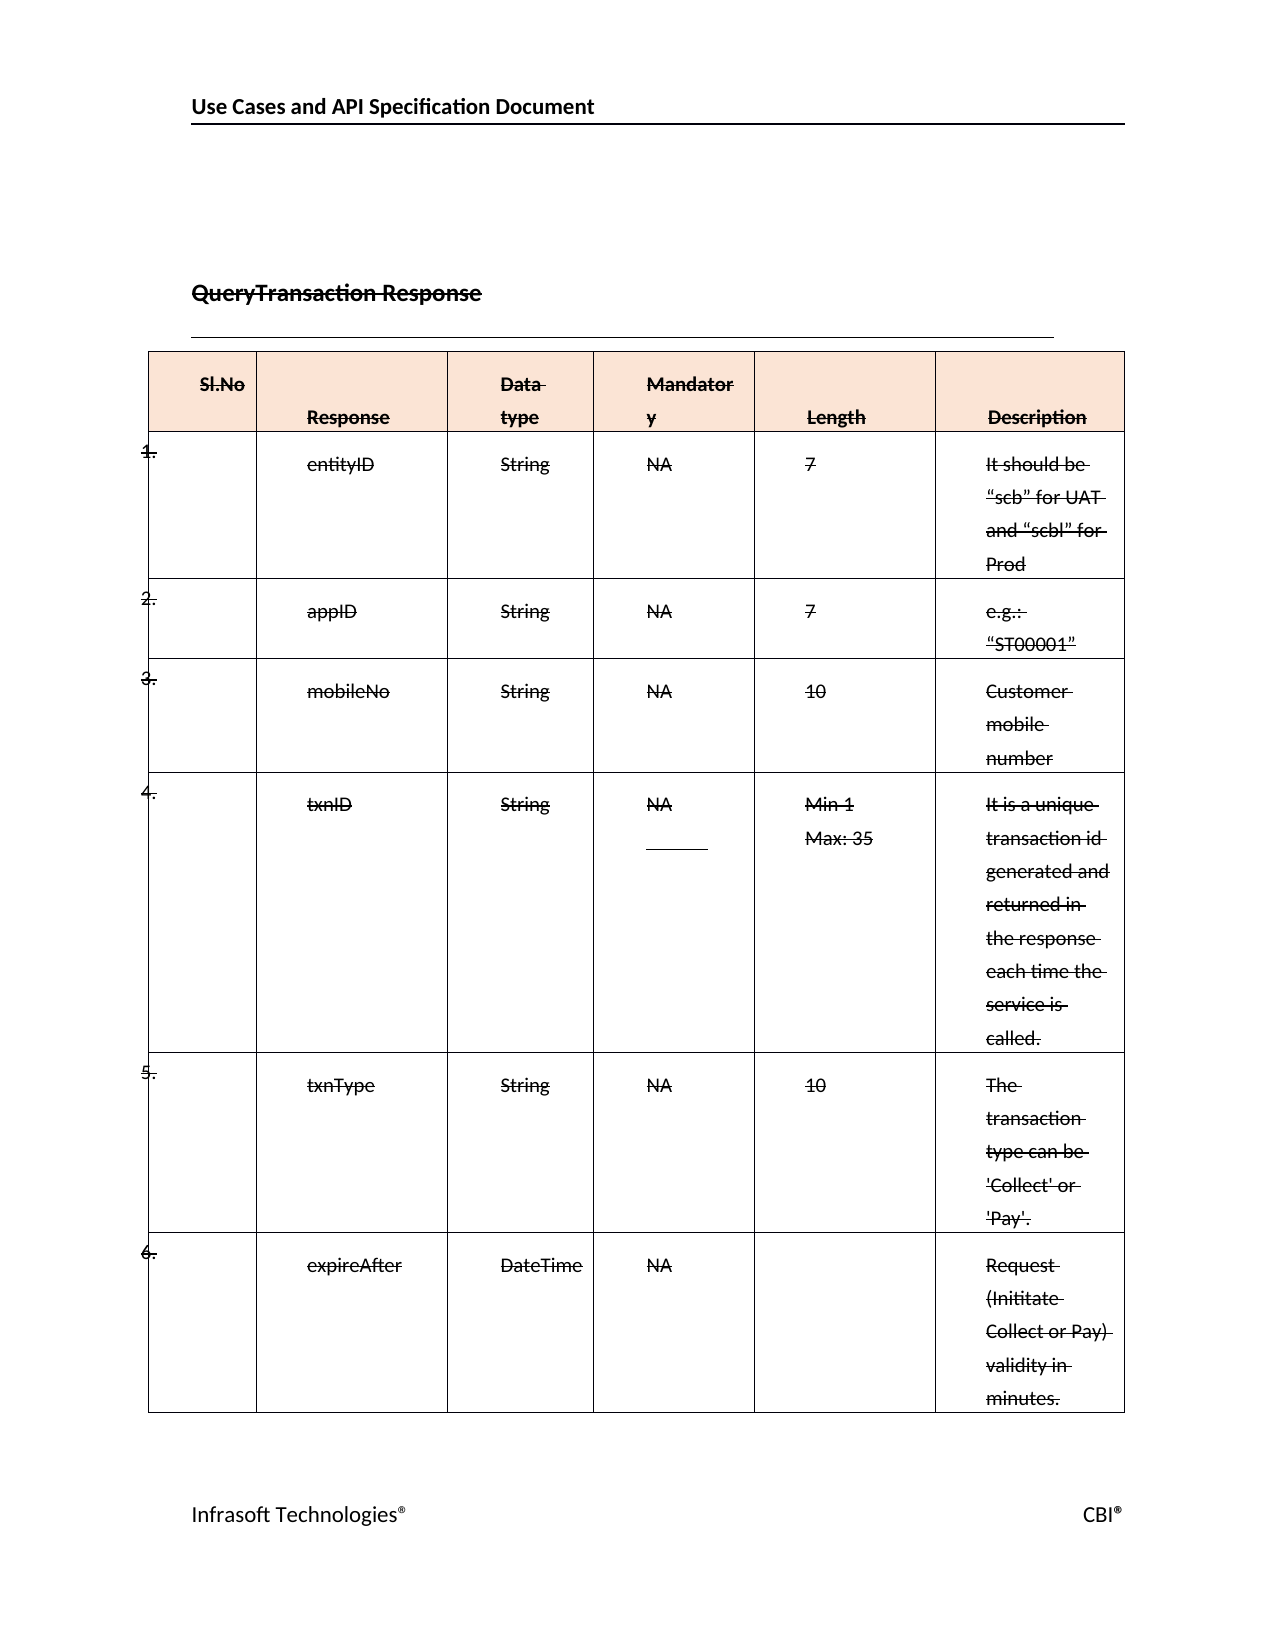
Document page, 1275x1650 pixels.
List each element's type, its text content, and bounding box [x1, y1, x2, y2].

table_cell DateTime [448, 1233, 593, 1412]
table_cell [149, 432, 256, 578]
table_cell Request (Inititate Collect or Pay) validity in minutes. [936, 1233, 1124, 1412]
table_cell entityID [257, 432, 447, 578]
table_cell NA [594, 432, 754, 578]
table_cell Customer mobile number [936, 659, 1124, 772]
table_cell NA [594, 659, 754, 772]
table_cell txnID [257, 773, 447, 1052]
table_cell txnType [257, 1053, 447, 1232]
table_header Length [755, 352, 935, 431]
table_cell mobileNo [257, 659, 447, 772]
table_cell [149, 773, 256, 1052]
table_cell expireAfter [257, 1233, 447, 1412]
table_cell String [448, 1053, 593, 1232]
table_header Description [936, 352, 1124, 431]
table_cell [755, 1233, 935, 1412]
table_cell [149, 1053, 256, 1232]
table_cell NA [594, 1053, 754, 1232]
table_cell appID [257, 579, 447, 658]
table_cell It should be “scb” for UAT and “scbl” for Prod [936, 432, 1124, 578]
text QueryTransaction Response [191, 274, 1125, 308]
table_cell Min 1 Max: 35 [755, 773, 935, 1052]
table_cell NA [594, 1233, 754, 1412]
table_cell It is a unique transaction id generated and returned in the response each time the service is called. [936, 773, 1124, 1052]
table_cell [149, 579, 256, 658]
table_cell [149, 1233, 256, 1412]
table_header Mandatory [594, 352, 754, 431]
table_cell 7 [755, 579, 935, 658]
table_cell String [448, 579, 593, 658]
table_cell 10 [755, 659, 935, 772]
table_header Data type [448, 352, 593, 431]
table_cell NA [594, 773, 754, 1052]
table_cell String [448, 432, 593, 578]
table_cell 7 [755, 432, 935, 578]
table_cell The transaction type can be 'Collect' or 'Pay'. [936, 1053, 1124, 1232]
table_header Sl.No [149, 352, 256, 431]
table_cell e.g.: “ST00001” [936, 579, 1124, 658]
table_cell [149, 659, 256, 772]
table_header Response [257, 352, 447, 431]
table_cell String [448, 659, 593, 772]
table_cell 10 [755, 1053, 935, 1232]
table_cell String [448, 773, 593, 1052]
table_cell NA [594, 579, 754, 658]
